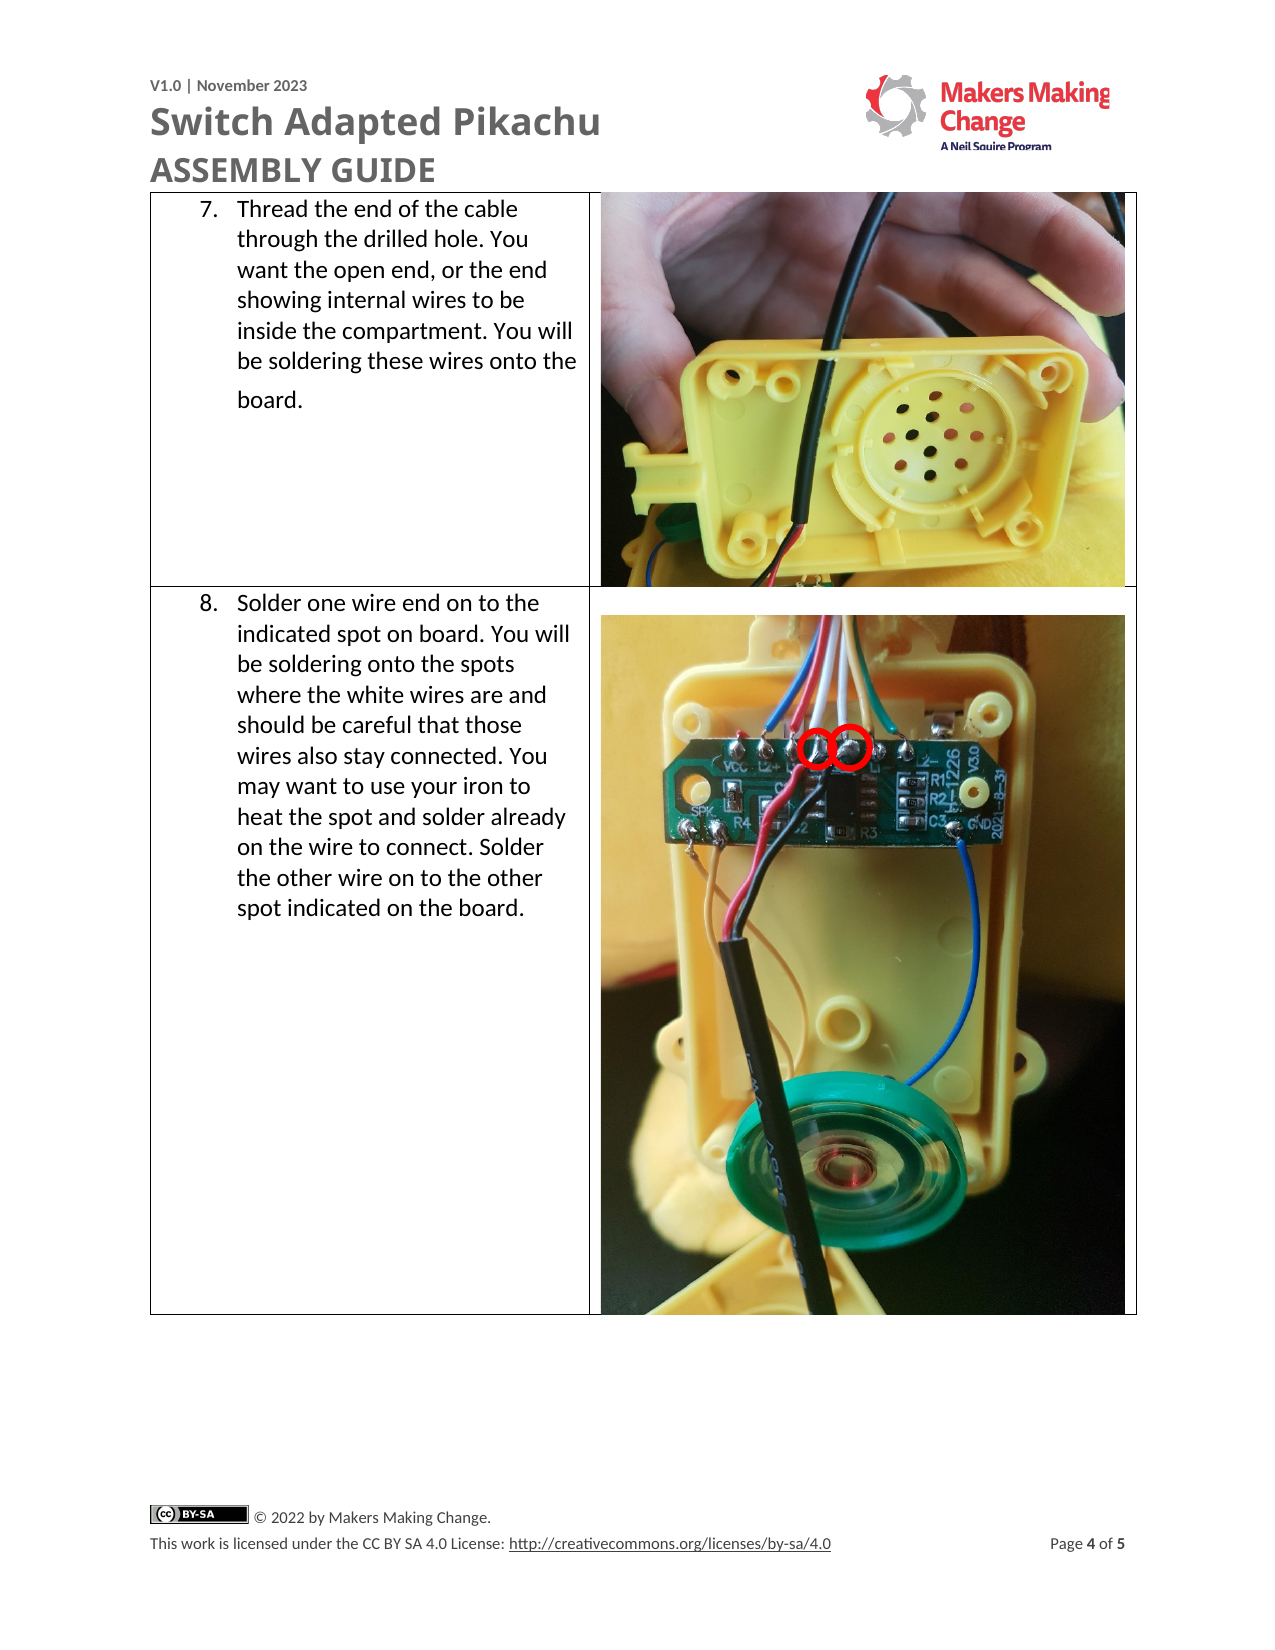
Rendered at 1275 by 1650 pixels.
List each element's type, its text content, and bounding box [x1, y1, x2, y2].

picture [865, 75, 1110, 151]
table_cell Solder one wire end on to the indicated spot on board. You will be soldering onto the spots where the white wires are and should be careful that those wires also stay connected. You may want to use your iron to heat the spot and solder already on the wire to connect. Solder the other wire on to the other spot indicated on the board. [151, 587, 589, 1314]
table_cell Thread the end of the cable through the drilled hole. You want the open end, or the end showing internal wires to be inside the compartment. You will be soldering these wires onto the board. [151, 193, 589, 586]
picture [150, 1505, 249, 1524]
picture [600, 192, 1125, 587]
picture [600, 615, 1125, 1315]
table_cell [590, 587, 1136, 1314]
table_cell [590, 193, 600, 586]
table_cell [1125, 193, 1136, 586]
